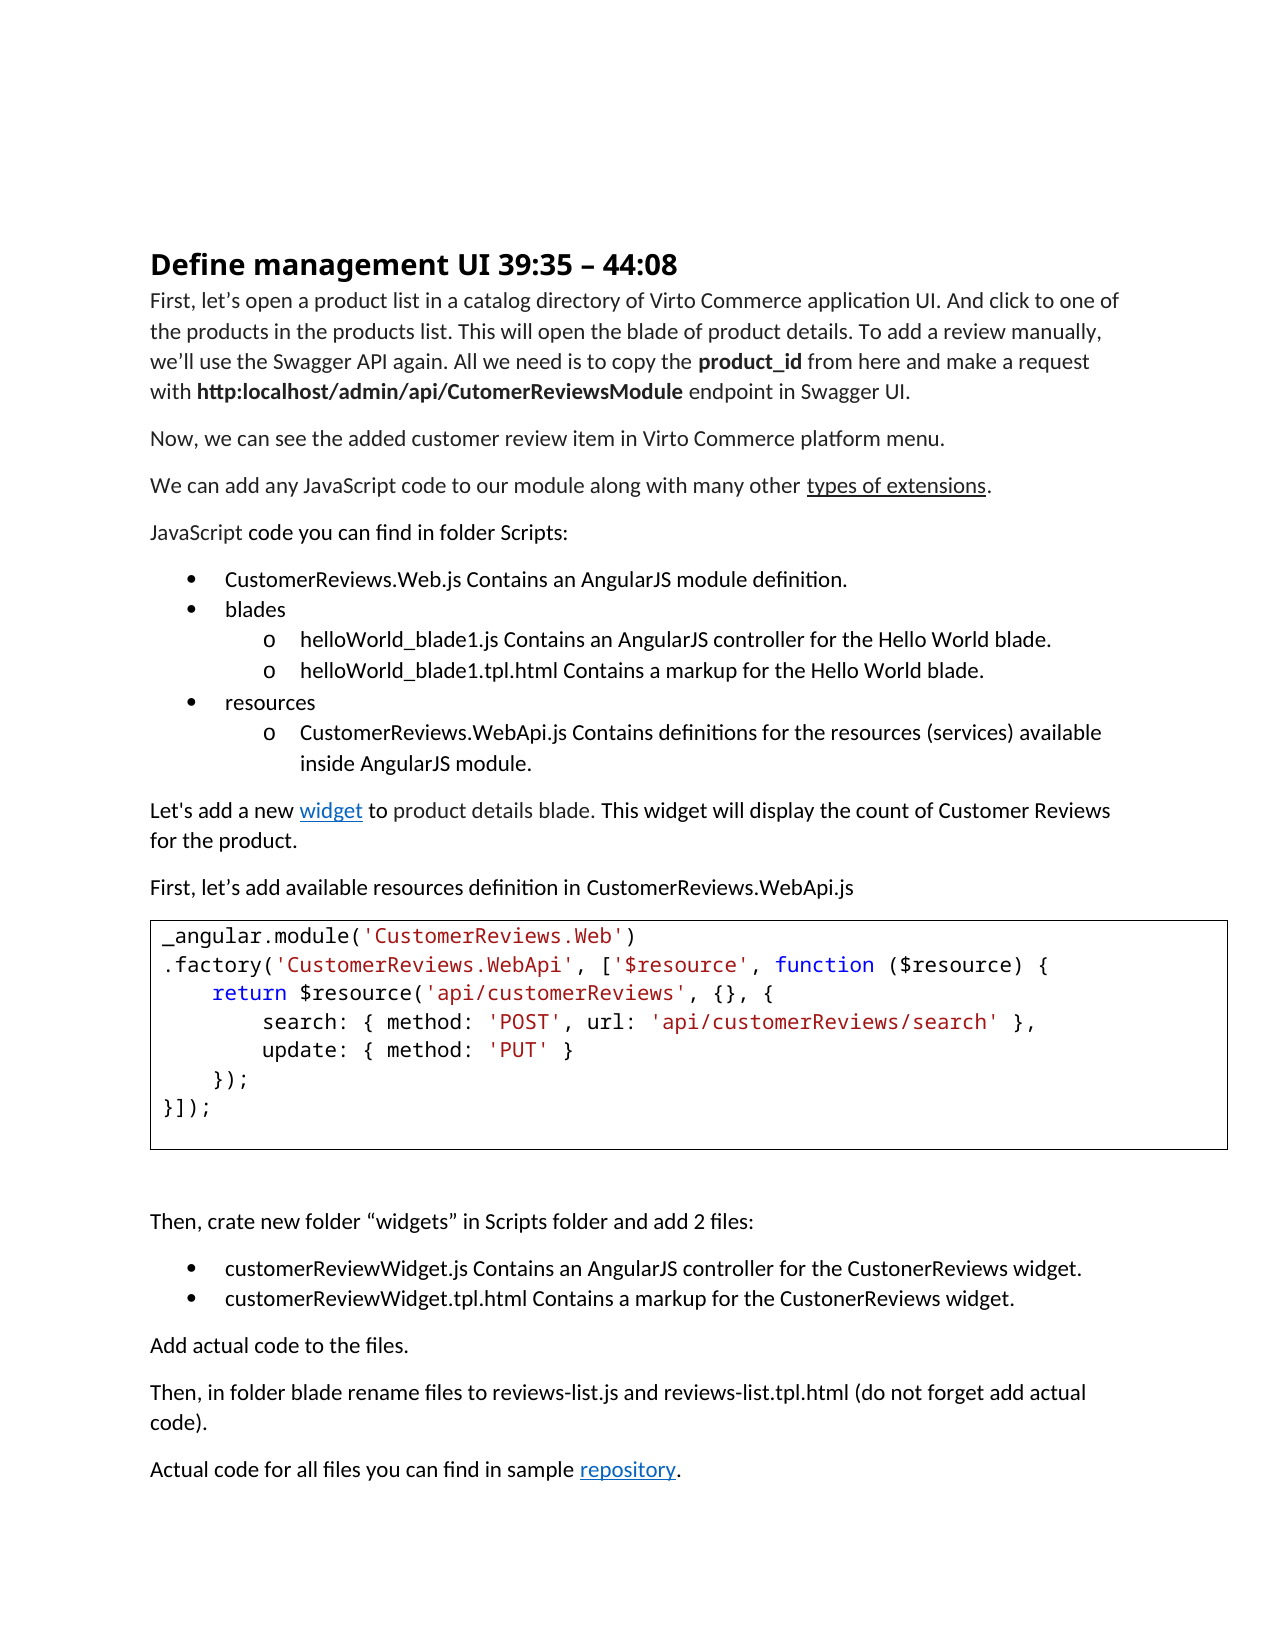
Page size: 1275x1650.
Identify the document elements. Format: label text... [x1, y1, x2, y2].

list CustomerReviews.WebApi.js Contains definitions for the resources (services) available inside AngularJS module. [262, 718, 1125, 778]
text Actual code for all files you can find in sample repository. [150, 1455, 1125, 1483]
list resources [187, 688, 1125, 716]
list helloWorld_blade1.js Contains an AngularJS controller for the Hello World blade. [262, 625, 1125, 654]
table_header _angular.module('CustomerReviews.Web') .factory('CustomerReviews.WebApi', ['$resource', function ($resource) { return $resource('api/customerReviews', {}, { search: { method: 'POST', url: 'api/customerReviews/search' }, update: { method: 'PUT' } }); }]); [151, 921, 1227, 1149]
list customerReviewWidget.tpl.html Contains a markup for the CustonerReviews widget. [187, 1284, 1125, 1312]
subtitle Define management UI 39:35 – 44:08 [150, 244, 1125, 283]
list customerReviewWidget.js Contains an AngularJS controller for the CustonerReviews widget. [187, 1254, 1125, 1282]
list helloWorld_blade1.tpl.html Contains a markup for the Hello World blade. [262, 657, 1125, 686]
text We can add any JavaScript code to our module along with many other types of extensions. [150, 471, 1125, 499]
list CustomerReviews.Web.js Contains an AngularJS module definition. [187, 565, 1125, 593]
text Add actual code to the files. [150, 1331, 1125, 1359]
text Now, we can see the added customer review item in Virto Commerce platform menu. [150, 424, 1125, 452]
list blades [187, 595, 1125, 623]
text Let's add a new widget to product details blade. This widget will display the count of Customer Reviews for the product. [150, 796, 1125, 855]
text Then, crate new folder “widgets” in Scripts folder and add 2 files: [150, 1207, 1125, 1235]
text Then, in folder blade rename files to reviews-list.js and reviews-list.tpl.html (do not forget add actual code). [150, 1378, 1125, 1436]
text First, let’s add available resources definition in CustomerReviews.WebApi.js [150, 873, 1125, 902]
text First, let’s open a product list in a catalog directory of Virto Commerce application UI. And click to one of the products in the products list. This will open the blade of product details. To add a review manually, we’ll use the Swagger API again. All we need is to copy the product_id from here and make a request with http:localhost/admin/api/CutomerReviewsModule endpoint in Swagger UI. [150, 287, 1125, 405]
text JavaScript code you can find in folder Scripts: [150, 518, 1125, 546]
